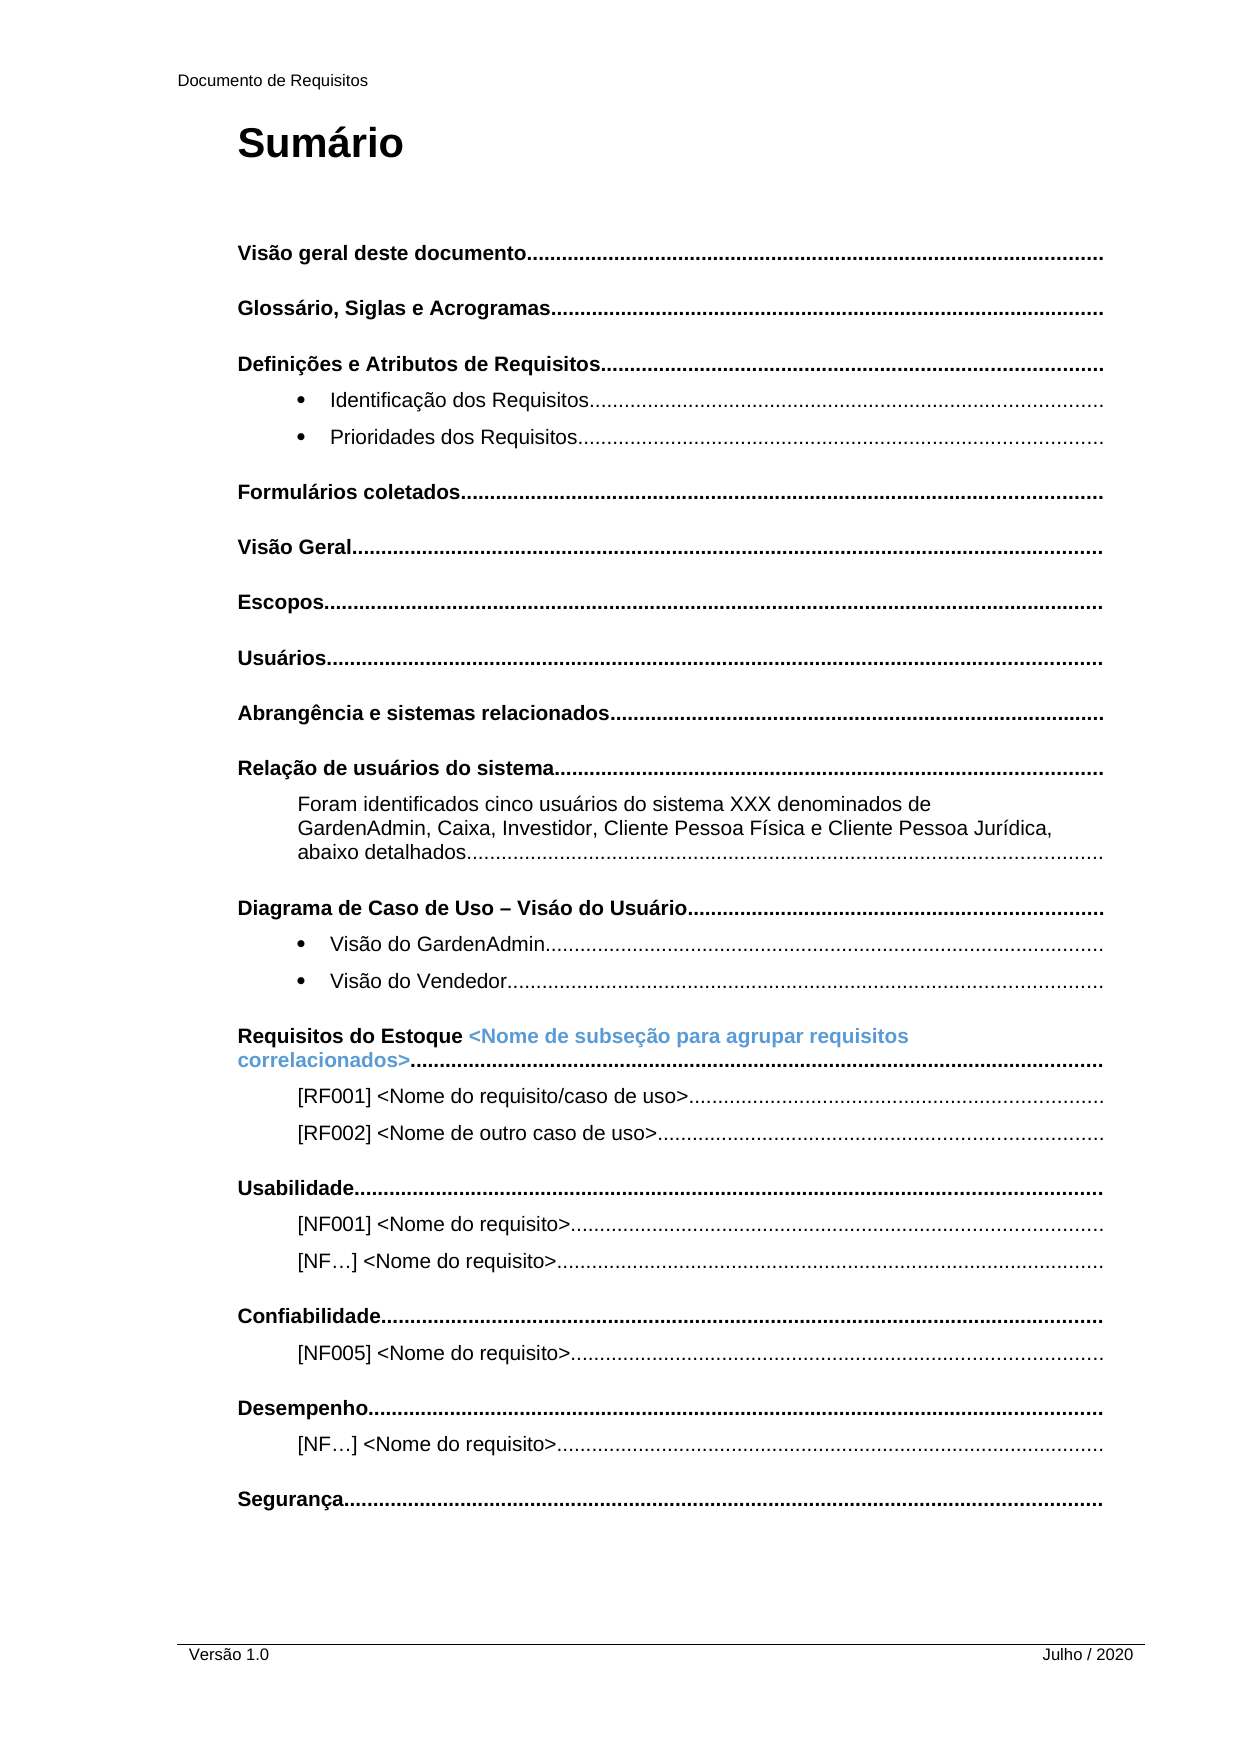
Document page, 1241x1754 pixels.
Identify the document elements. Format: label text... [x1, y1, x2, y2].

text Abrangência e sistemas relacionados 2 [237, 701, 1063, 724]
text  Visão do Vendedor 3 [297, 968, 1063, 992]
text Visão Geral 1 [237, 535, 1063, 559]
text Glossário, Siglas e Acrogramas 1 [237, 296, 1063, 320]
text Usabilidade 1 [237, 1176, 1063, 1200]
text Definições e Atributos de Requisitos 2 [237, 351, 1063, 375]
text Relação de usuários do sistema 2 [237, 756, 1063, 780]
text [NF…] <Nome do requisito> 1 [297, 1249, 1063, 1273]
text  Identificação dos Requisitos 2 [297, 388, 1063, 412]
text Foram identificados cinco usuários do sistema XXX denominados de GardenAdmin, Caixa, Investidor, Cliente Pessoa Física e Cliente Pessoa Jurídica, abaixo detalhados. 2 [297, 792, 1063, 864]
text Usuários 1 [237, 645, 1063, 669]
text [RF001] <Nome do requisito/caso de uso> 1 [297, 1084, 1063, 1108]
text [NF001] <Nome do requisito> 1 [297, 1212, 1063, 1236]
text Requisitos do Estoque <Nome de subseção para agrupar requisitos correlacionados> 1 [237, 1024, 1063, 1072]
text Formulários coletados 2 [237, 480, 1063, 504]
text  Visão do GardenAdmin 2 [297, 932, 1063, 956]
text Diagrama de Caso de Uso – Visáo do Usuário 2 [237, 895, 1063, 919]
text [NF…] <Nome do requisito> 2 [297, 1432, 1063, 1456]
text  Prioridades dos Requisitos 2 [297, 424, 1063, 448]
text Confiabilidade 1 [237, 1304, 1063, 1328]
text [RF002] <Nome de outro caso de uso> 2 [297, 1121, 1063, 1144]
text [NF005] <Nome do requisito> 1 [297, 1340, 1063, 1364]
text Segurança 2 [237, 1487, 1063, 1511]
text Desempenho 2 [237, 1396, 1063, 1419]
text Escopos 1 [237, 590, 1063, 614]
text Sumário [177, 118, 1107, 166]
text Visão geral deste documento 1 [237, 241, 1063, 265]
